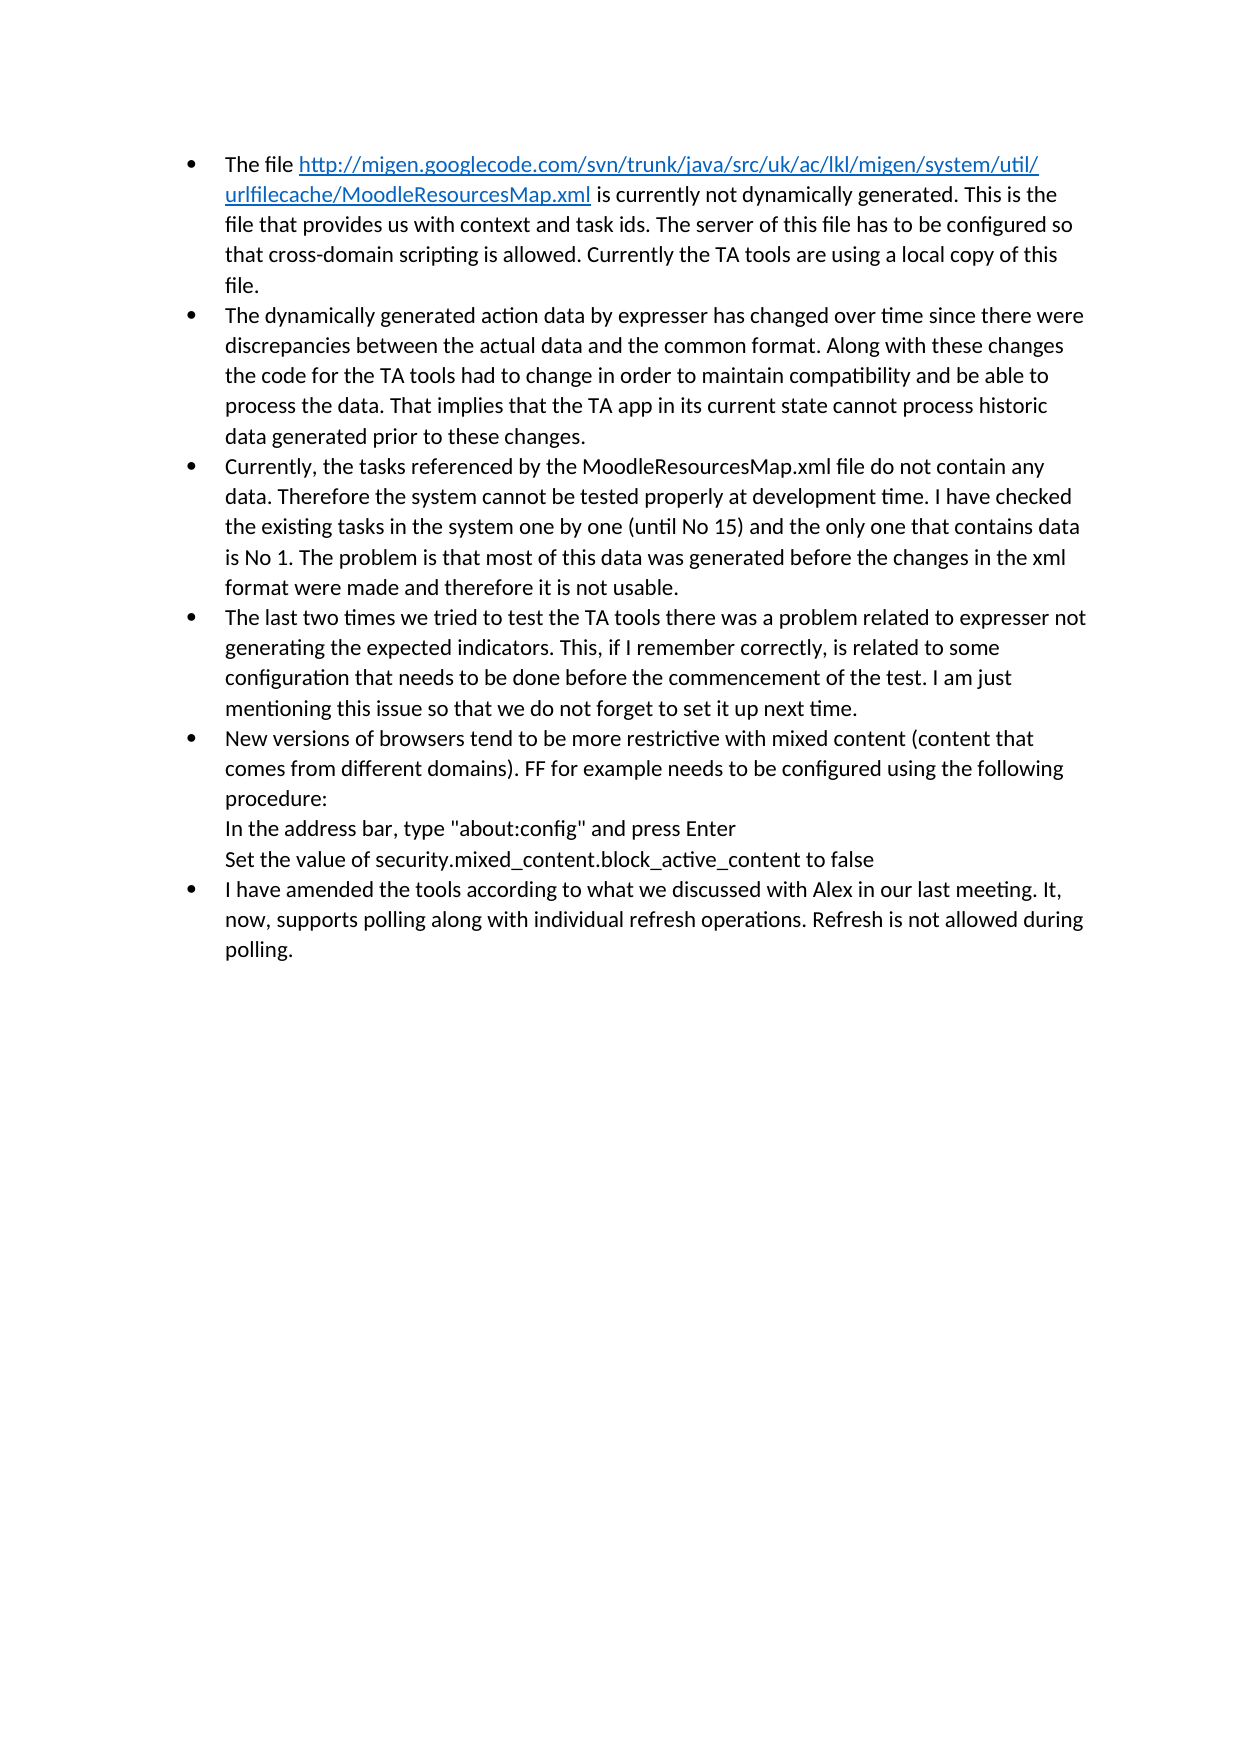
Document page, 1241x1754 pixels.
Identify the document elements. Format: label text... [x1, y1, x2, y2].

list Currently, the tasks referenced by the MoodleResourcesMap.xml file do not contain any data. Therefore the system cannot be tested properly at development time. I have checked the existing tasks in the system one by one (until No 15) and the only one that contains data is No 1. The problem is that most of this data was generated before the changes in the xml format were made and therefore it is not usable. [187, 452, 1090, 601]
list New versions of browsers tend to be more restrictive with mixed content (content that comes from different domains). FF for example needs to be configured using the following procedure: In the address bar, type "about:config" and press Enter Set the value of security.mixed_content.block_active_content to false [187, 724, 1090, 873]
list I have amended the tools according to what we discussed with Alex in our last meeting. It, now, supports polling along with individual refresh operations. Refresh is not allowed during polling. [187, 875, 1090, 963]
list The dynamically generated action data by expresser has changed over time since there were discrepancies between the actual data and the common format. Along with these changes the code for the TA tools had to change in order to maintain compatibility and be able to process the data. That implies that the TA app in its current state cannot process historic data generated prior to these changes. [187, 301, 1090, 450]
list The last two times we tried to test the TA tools there was a problem related to expresser not generating the expected indicators. This, if I remember correctly, is related to some configuration that needs to be done before the commencement of the test. I am just mentioning this issue so that we do not forget to set it up next time. [187, 603, 1090, 722]
list The file http://migen.googlecode.com/svn/trunk/java/src/uk/ac/lkl/migen/system/util/urlfilecache/MoodleResourcesMap.xml is currently not dynamically generated. This is the file that provides us with context and task ids. The server of this file has to be configured so that cross-domain scripting is allowed. Currently the TA tools are using a local copy of this file. [187, 150, 1090, 299]
